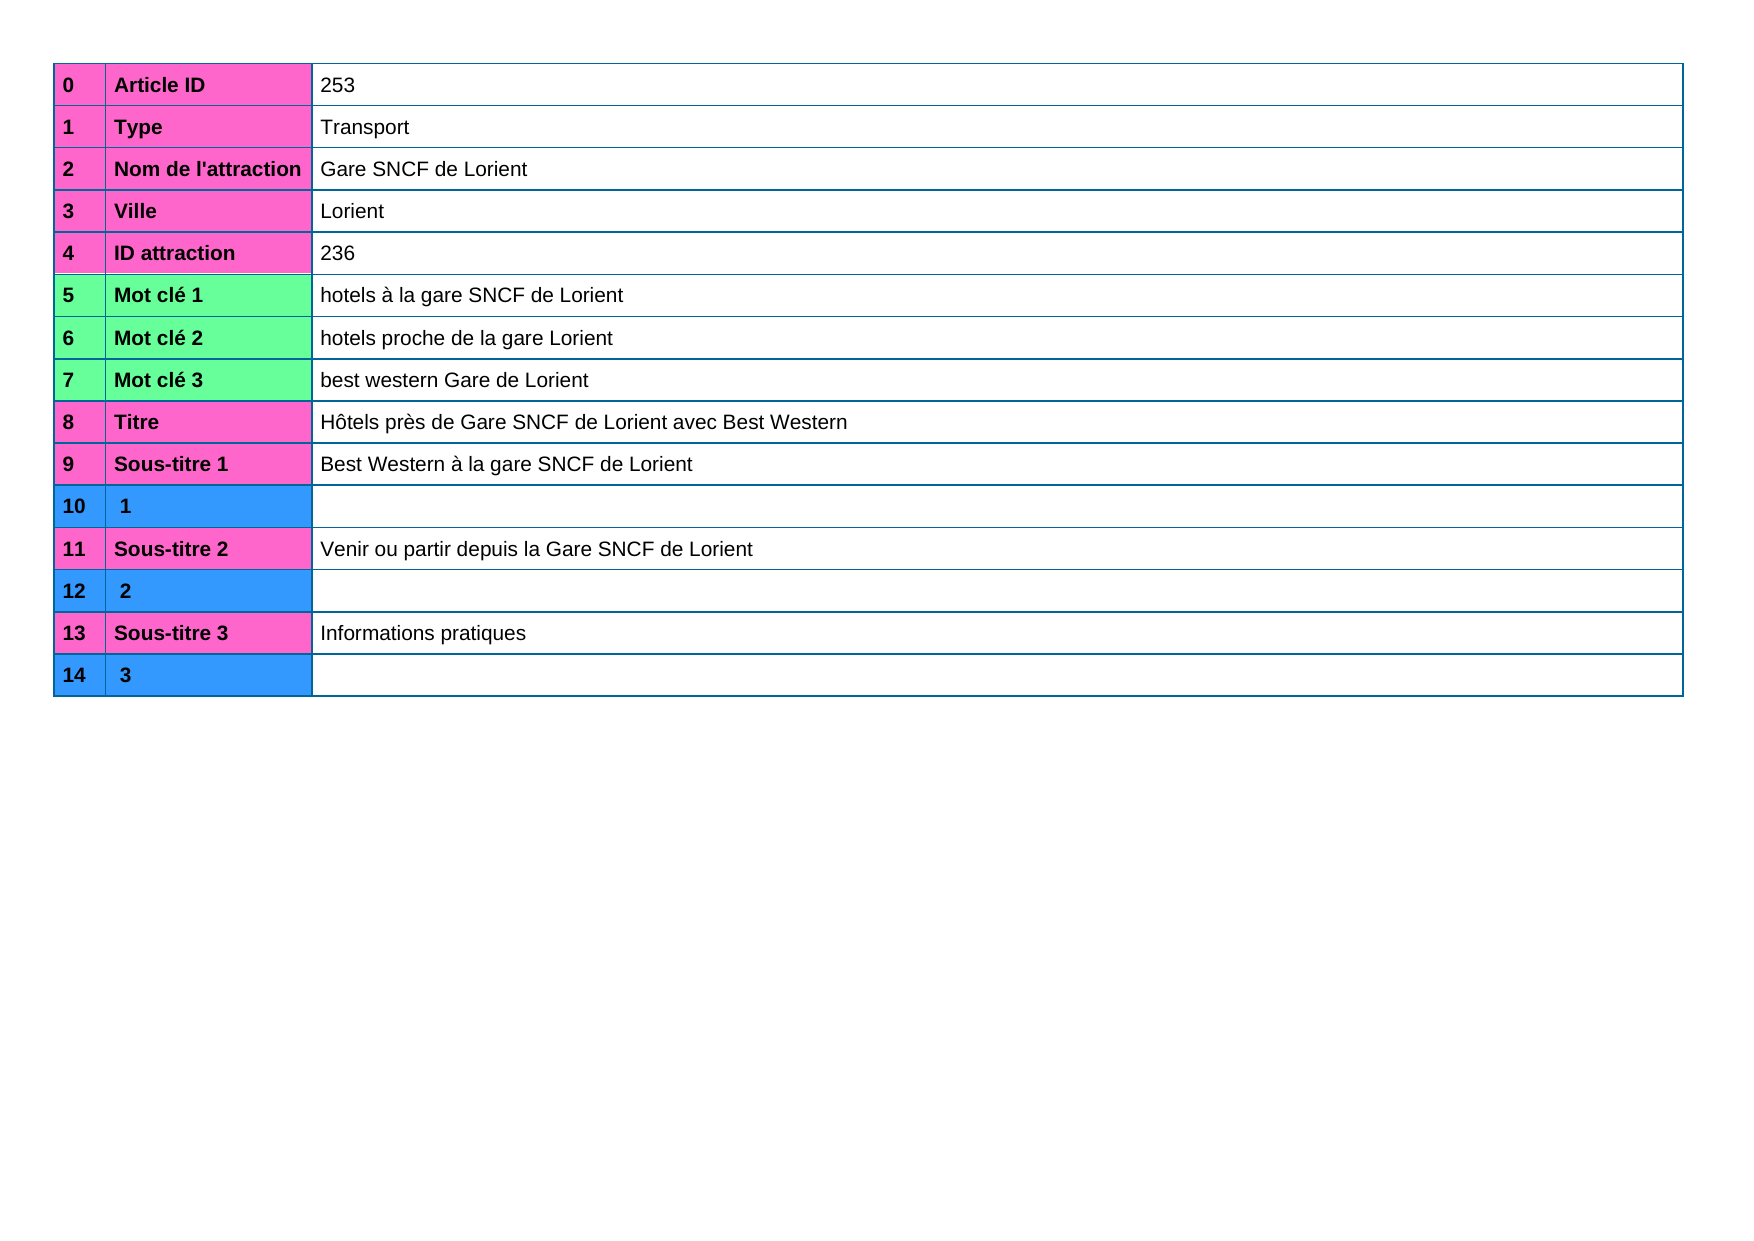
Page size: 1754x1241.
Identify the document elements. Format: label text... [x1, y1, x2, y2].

table_cell Type [106, 106, 311, 147]
table_cell [313, 570, 1682, 611]
table_cell Nom de l'attraction [106, 148, 311, 189]
table_cell Titre [106, 402, 311, 442]
table_cell hotels proche de la gare Lorient [313, 317, 1682, 358]
table_cell Ville [106, 191, 311, 231]
table_cell 7 [55, 360, 105, 400]
table_cell [313, 486, 1682, 527]
table_cell Hôtels près de Gare SNCF de Lorient avec Best Western [313, 402, 1682, 442]
table_cell Mot clé 2 [106, 317, 311, 358]
table_cell 10 [55, 486, 105, 527]
table_cell best western Gare de Lorient [313, 360, 1682, 400]
table_cell Transport [313, 106, 1682, 147]
table_cell 3 [55, 191, 105, 231]
table_cell 2 [55, 148, 105, 189]
table_cell 13 [55, 613, 105, 653]
table_cell Sous-titre 1 [106, 444, 311, 484]
table_cell Venir ou partir depuis la Gare SNCF de Lorient [313, 528, 1682, 569]
table_cell 8 [55, 402, 105, 442]
table_cell ID attraction [106, 233, 311, 273]
table_cell 2 [106, 570, 311, 611]
table_header 253 [313, 64, 1682, 105]
table_cell 236 [313, 233, 1682, 273]
table_cell 6 [55, 317, 105, 358]
table_cell Mot clé 1 [106, 275, 311, 316]
table_cell 1 [55, 106, 105, 147]
table_cell 9 [55, 444, 105, 484]
table_cell 5 [55, 275, 105, 316]
table_cell [313, 655, 1682, 695]
table_cell 3 [106, 655, 311, 695]
table_cell Sous-titre 2 [106, 528, 311, 569]
table_cell 11 [55, 528, 105, 569]
table_cell hotels à la gare SNCF de Lorient [313, 275, 1682, 316]
table_cell Informations pratiques [313, 613, 1682, 653]
table_cell 12 [55, 570, 105, 611]
table_header Article ID [106, 64, 311, 105]
table_cell Gare SNCF de Lorient [313, 148, 1682, 189]
table_cell Sous-titre 3 [106, 613, 311, 653]
table_cell 4 [55, 233, 105, 273]
table_cell 14 [55, 655, 105, 695]
table_cell 1 [106, 486, 311, 527]
table_cell Mot clé 3 [106, 360, 311, 400]
table_cell Best Western à la gare SNCF de Lorient [313, 444, 1682, 484]
table_cell Lorient [313, 191, 1682, 231]
table_header 0 [55, 64, 105, 105]
